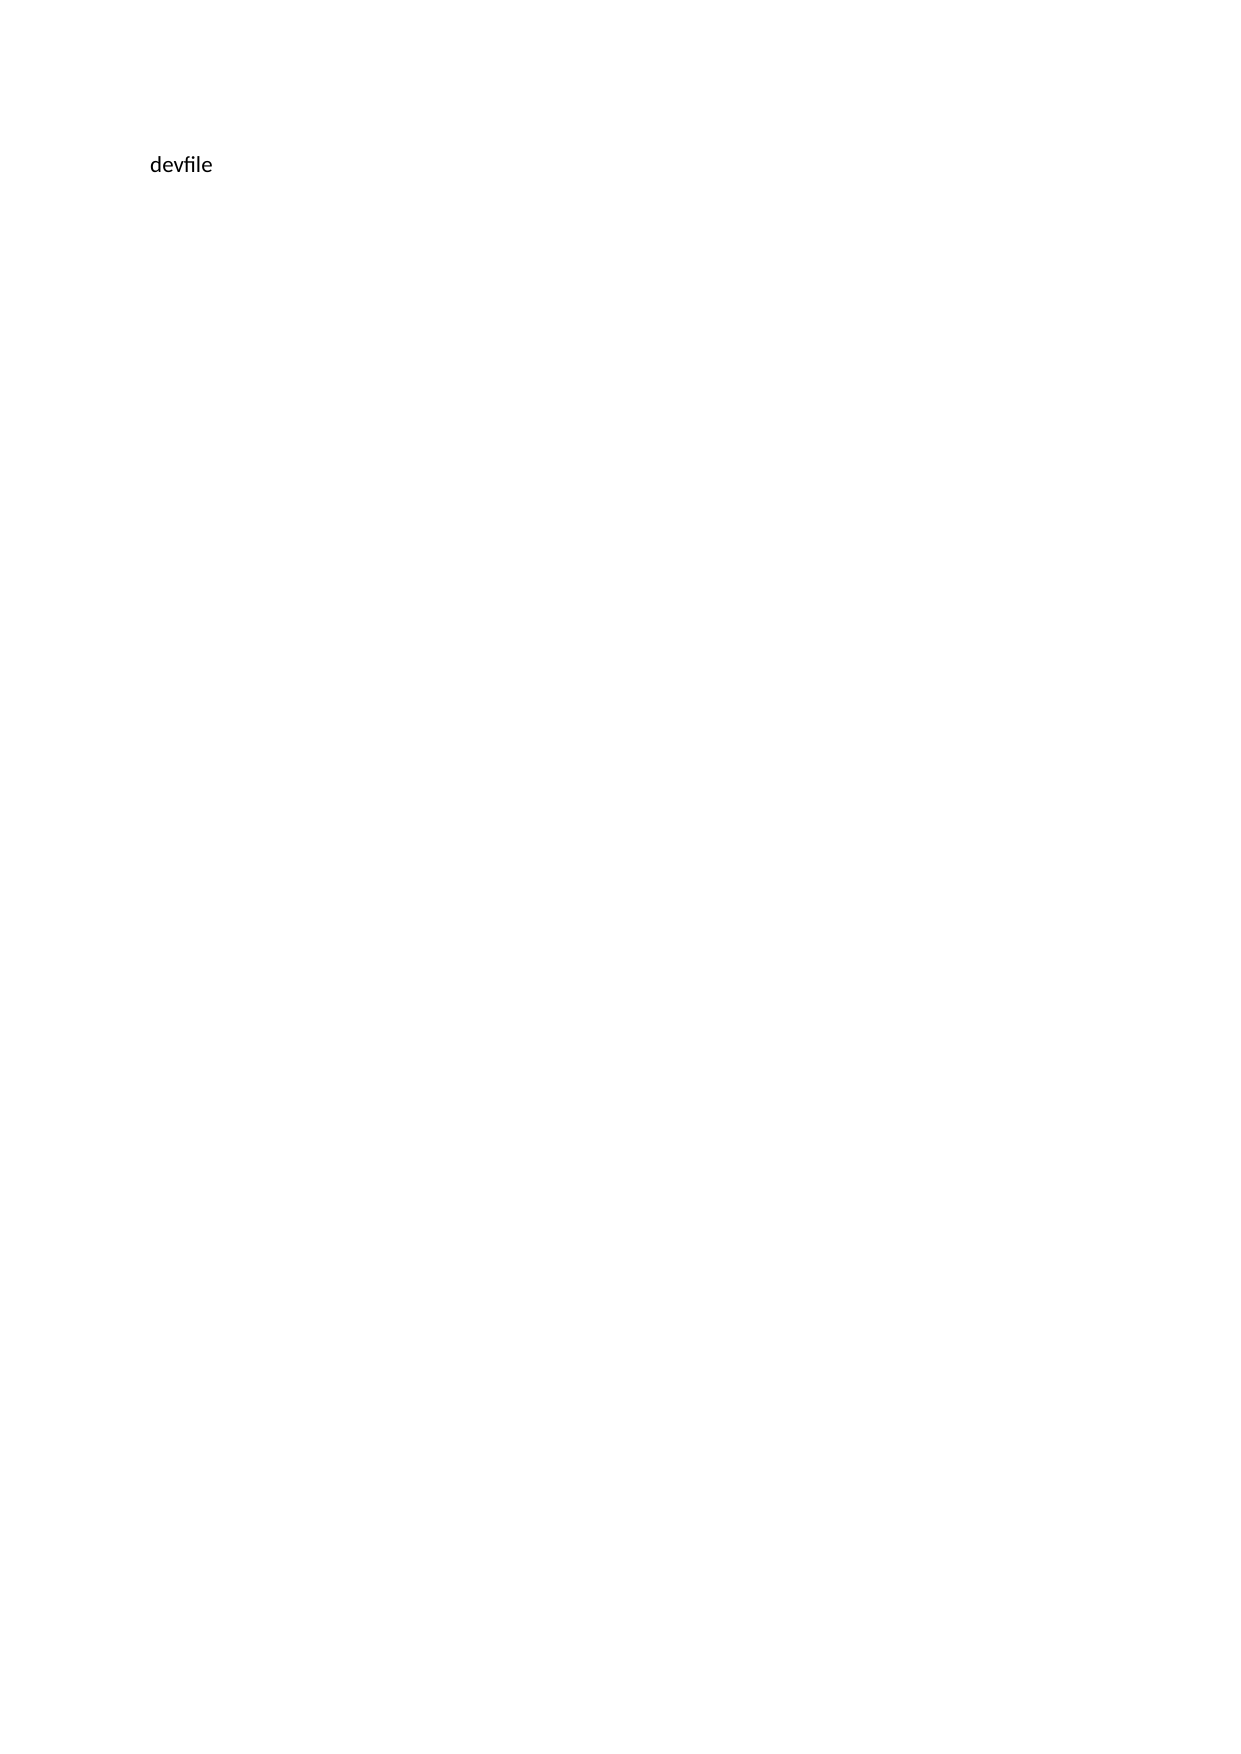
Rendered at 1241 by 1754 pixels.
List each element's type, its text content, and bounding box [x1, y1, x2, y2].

text devfile [150, 150, 1090, 178]
